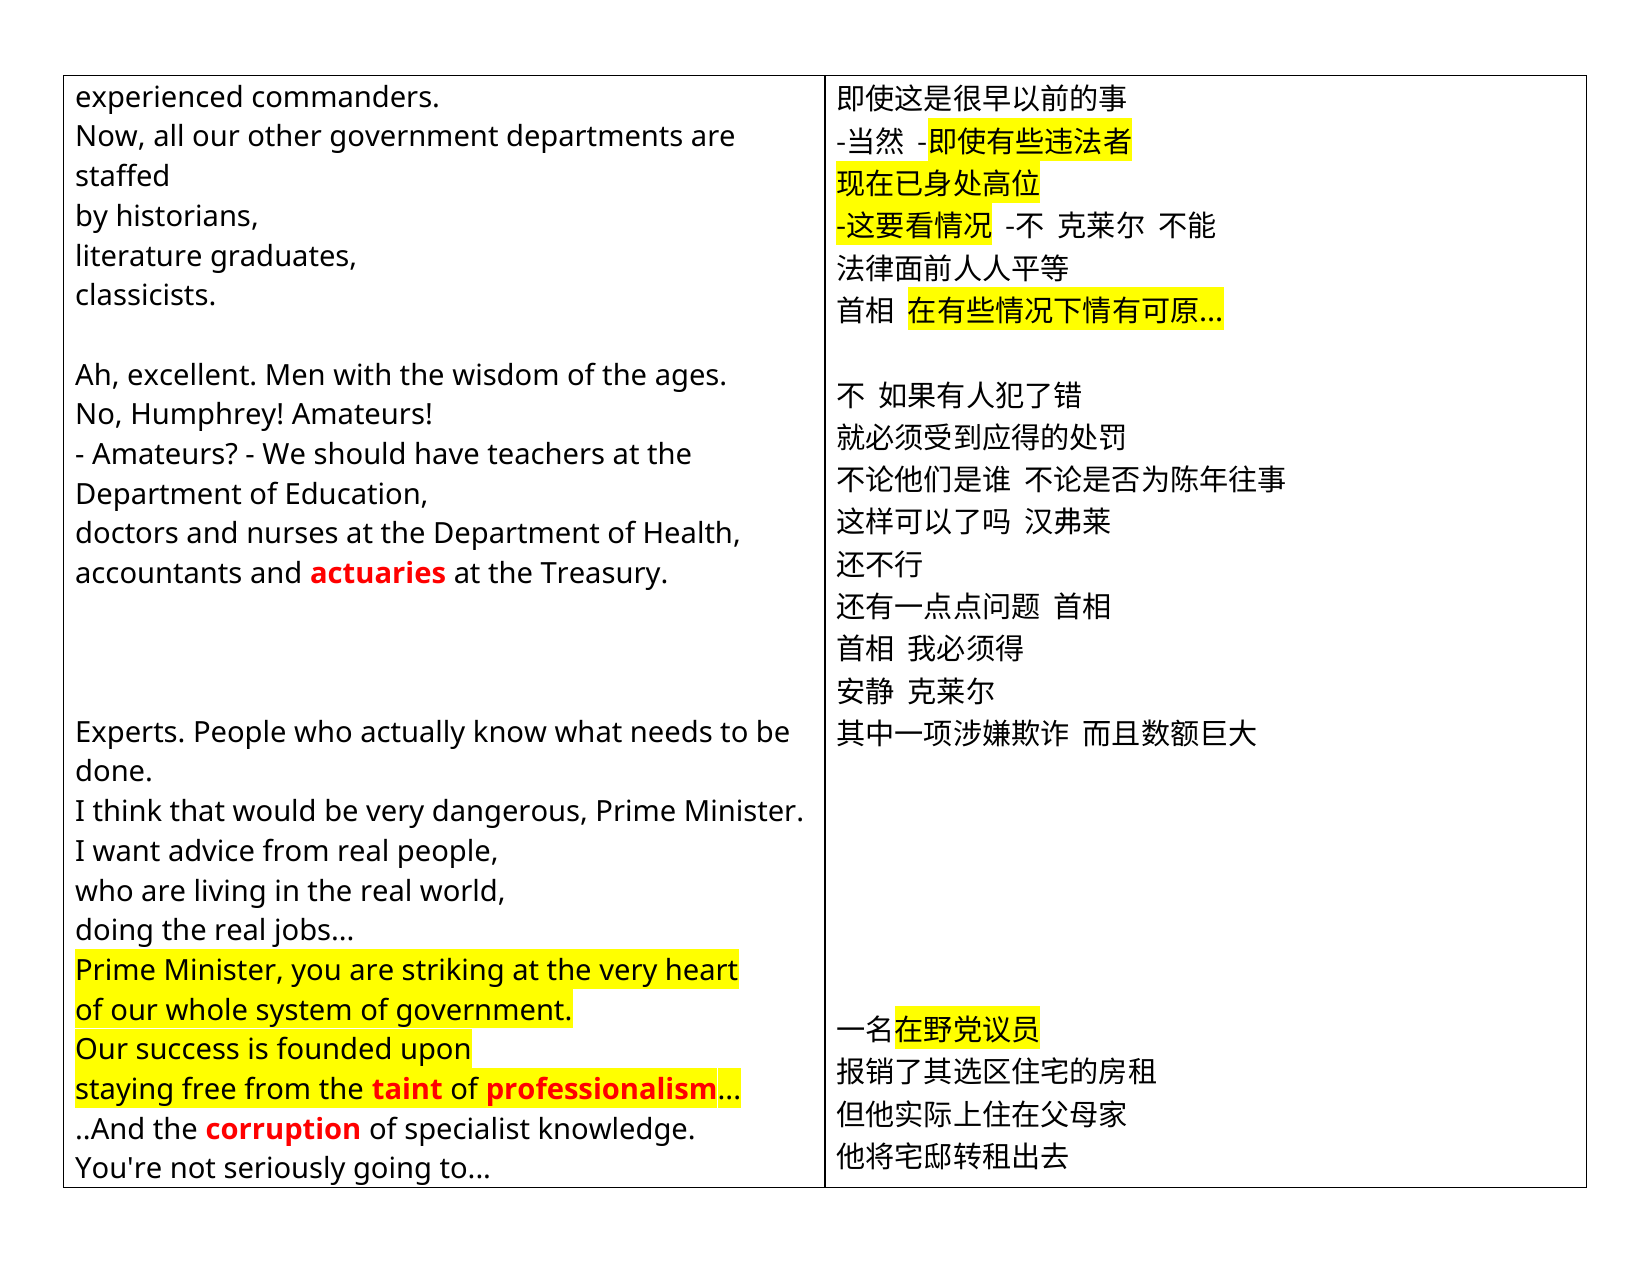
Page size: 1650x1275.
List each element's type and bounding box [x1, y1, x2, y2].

table_header [826, 76, 1586, 1187]
table_header [64, 76, 824, 1187]
